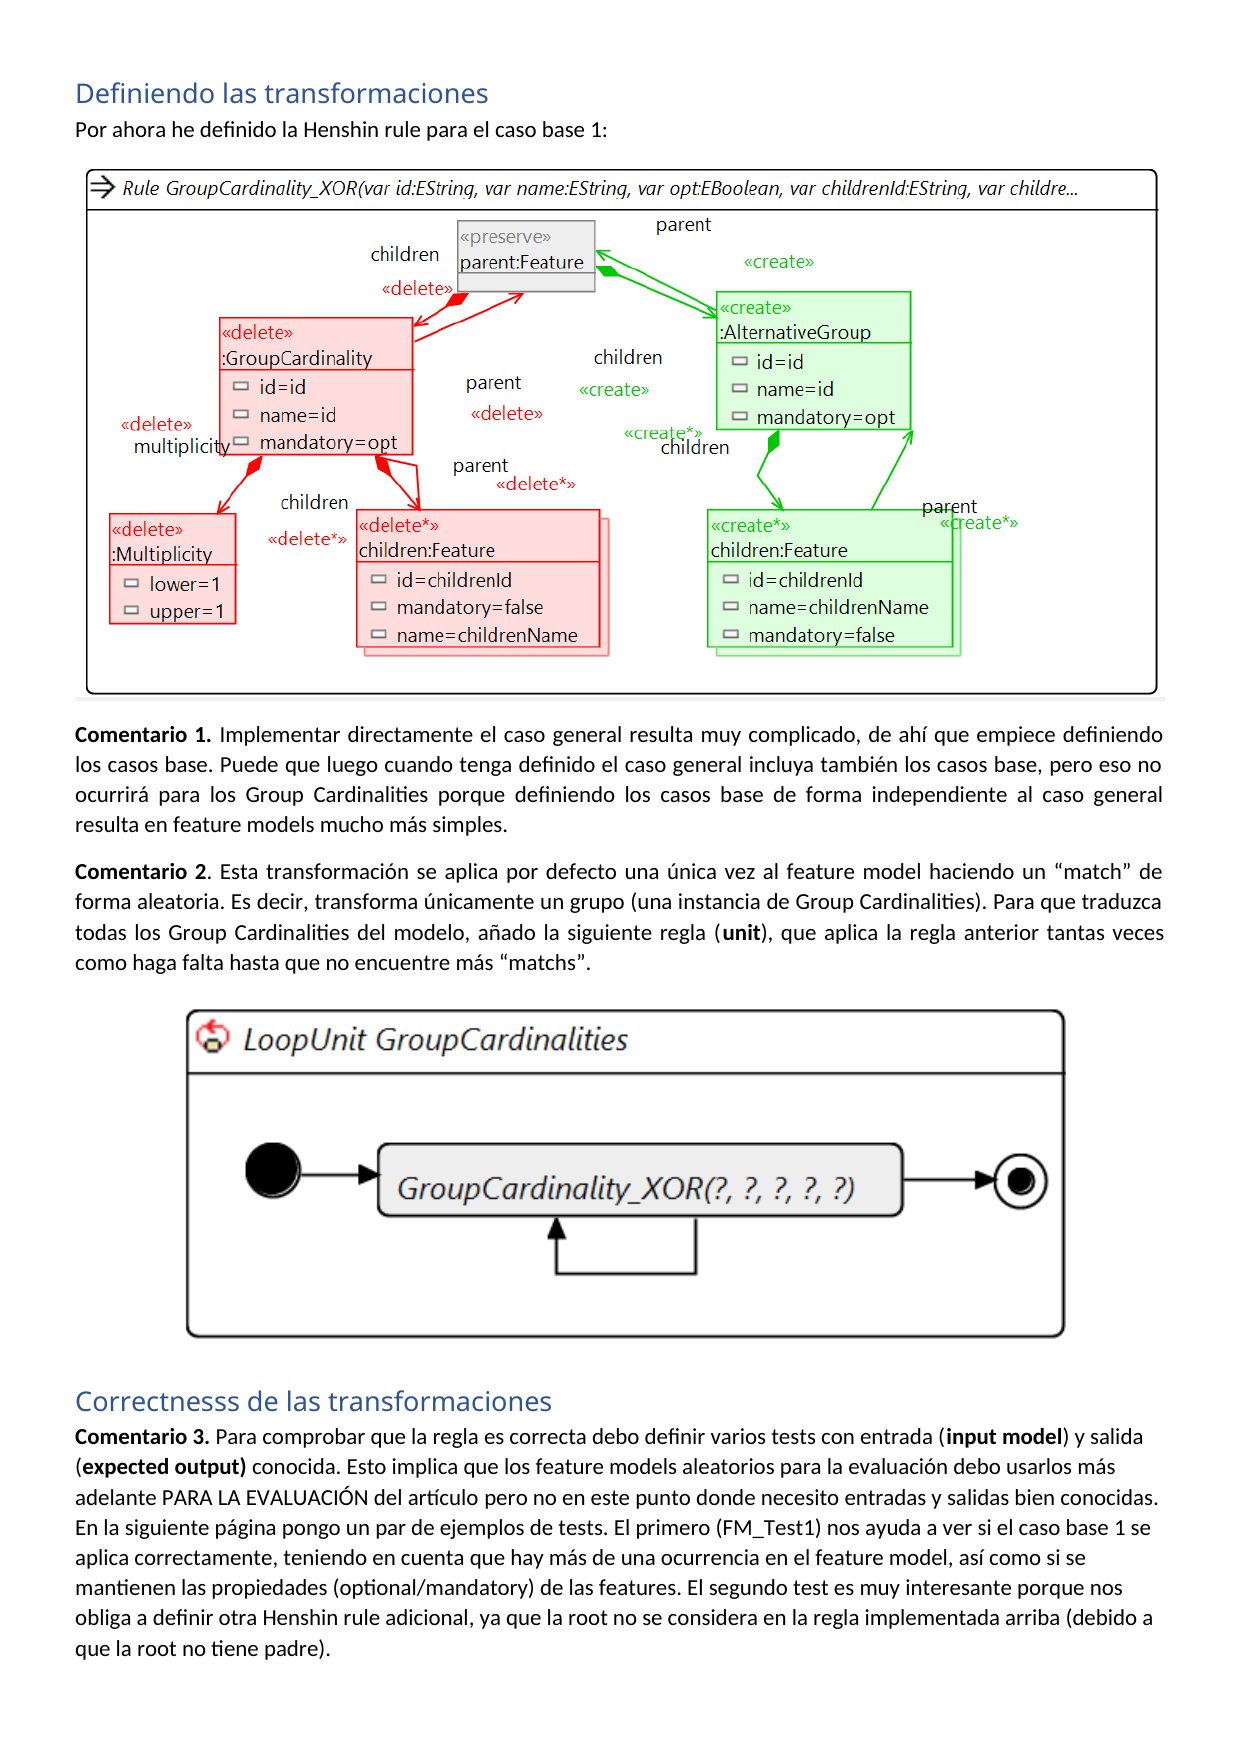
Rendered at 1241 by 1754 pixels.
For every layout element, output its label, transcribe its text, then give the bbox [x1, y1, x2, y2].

picture [75, 161, 1166, 701]
text Comentario 3. Para comprobar que la regla es correcta debo definir varios tests con entrada (input model) y salida (expected output) conocida. Esto implica que los feature models aleatorios para la evaluación debo usarlos más adelante PARA LA EVALUACIÓN del artículo pero no en este punto donde necesito entradas y salidas bien conocidas. En la siguiente página pongo un par de ejemplos de tests. El primero (FM_Test1) nos ayuda a ver si el caso base 1 se aplica correctamente, teniendo en cuenta que hay más de una ocurrencia en el feature model, así como si se mantienen las propiedades (optional/mandatory) de las features. El segundo test es muy interesante porque nos obliga a definir otra Henshin rule adicional, ya que la root no se considera en la regla implementada arriba (debido a que la root no tiene padre). [75, 1422, 1165, 1662]
picture [152, 994, 1088, 1364]
subtitle Definiendo las transformaciones [75, 75, 1165, 112]
text Comentario 1. Implementar directamente el caso general resulta muy complicado, de ahí que empiece definiendo los casos base. Puede que luego cuando tenga definido el caso general incluya también los casos base, pero eso no ocurrirá para los Group Cardinalities porque definiendo los casos base de forma independiente al caso general resulta en feature models mucho más simples. [75, 720, 1165, 838]
subtitle Correctnesss de las transformaciones [75, 1382, 1165, 1419]
text Por ahora he definido la Henshin rule para el caso base 1: [75, 115, 1165, 143]
text Comentario 2. Esta transformación se aplica por defecto una única vez al feature model haciendo un “match” de forma aleatoria. Es decir, transforma únicamente un grupo (una instancia de Group Cardinalities). Para que traduzca todas los Group Cardinalities del modelo, añado la siguiente regla (unit), que aplica la regla anterior tantas veces como haga falta hasta que no encuentre más “matchs”. [75, 857, 1165, 976]
